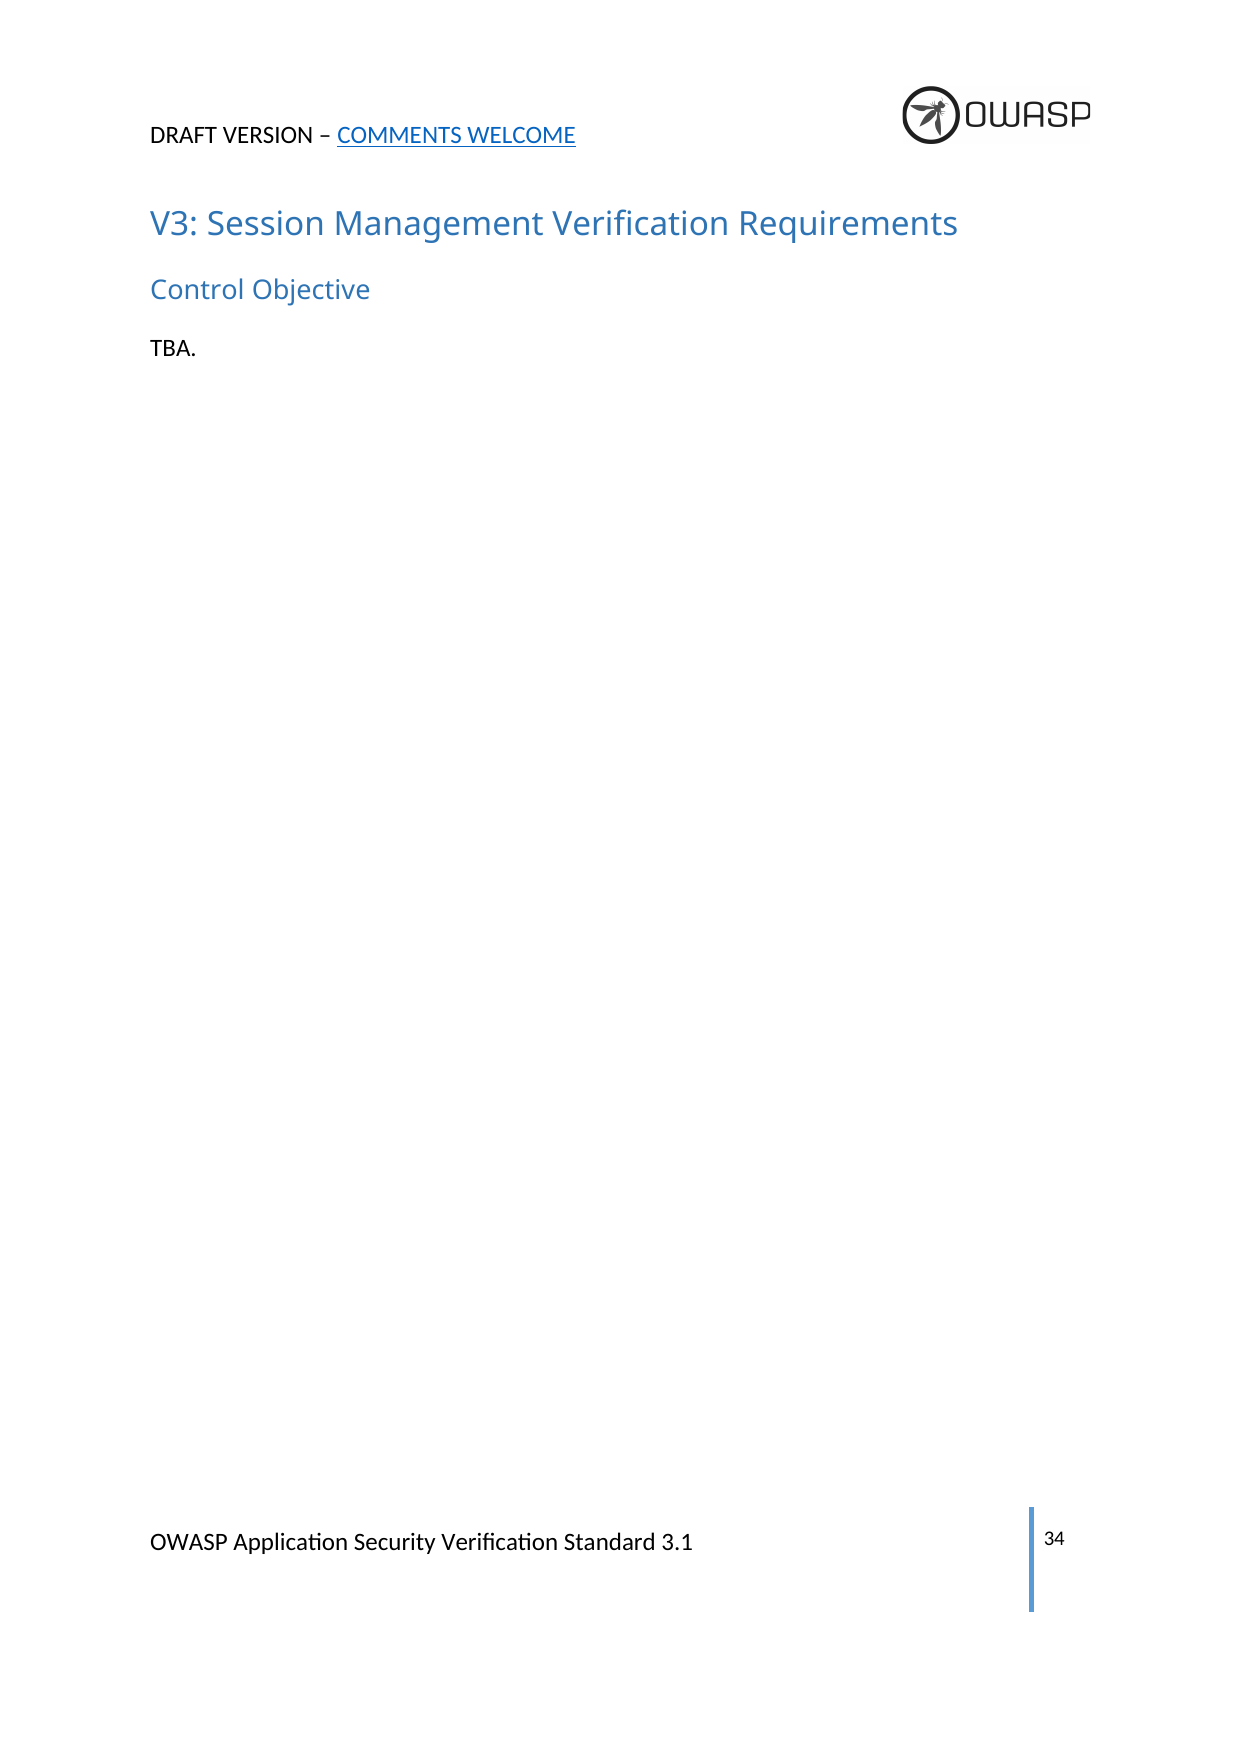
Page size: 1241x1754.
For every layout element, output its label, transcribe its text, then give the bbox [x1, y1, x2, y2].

picture [902, 86, 1091, 144]
subtitle Control Objective [150, 271, 1090, 307]
subtitle V3: Session Management Verification Requirements [150, 200, 1090, 246]
